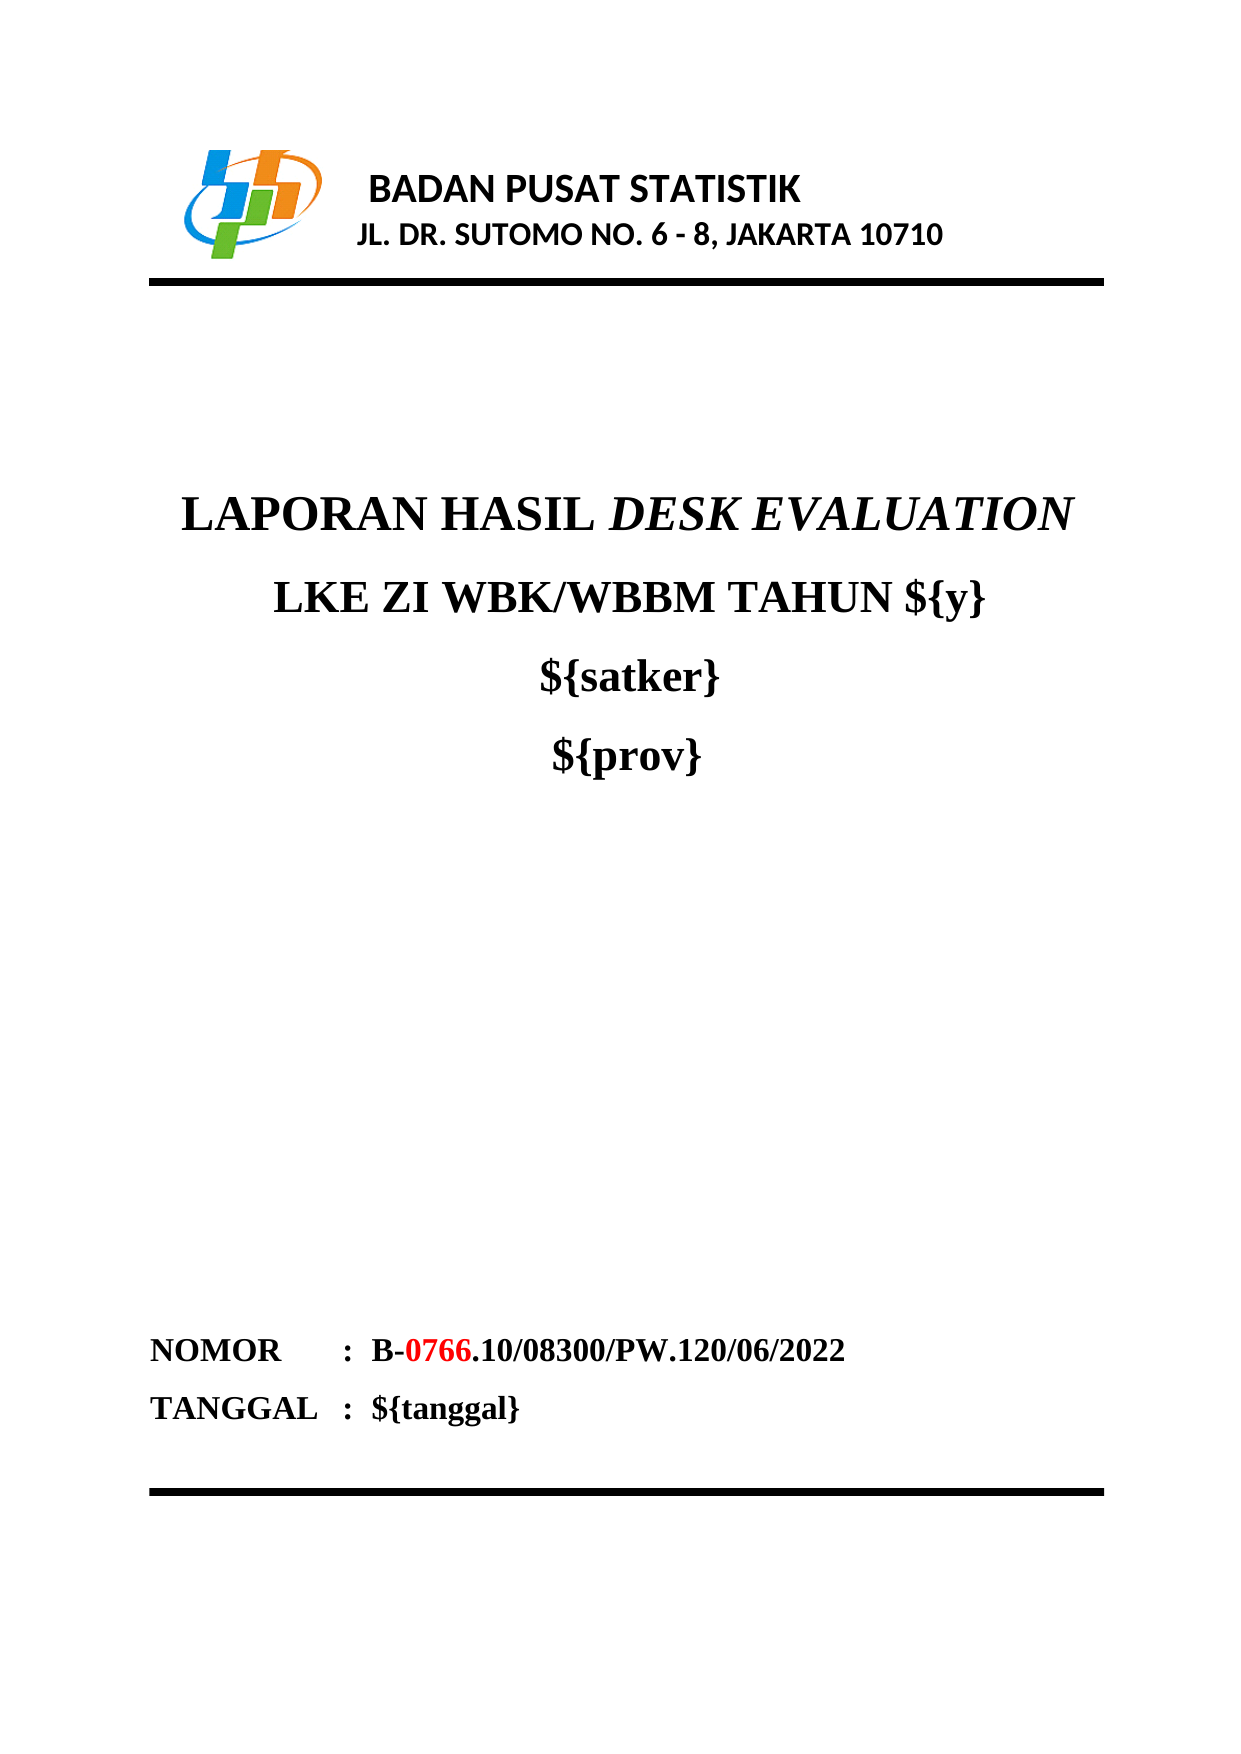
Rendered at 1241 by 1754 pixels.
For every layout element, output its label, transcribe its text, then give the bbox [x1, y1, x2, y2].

text NOMOR : B-0766.10/08300/PW.120/06/2022 [150, 1330, 1118, 1369]
text LAPORAN HASIL DESK EVALUATION [165, 484, 1095, 541]
text JL. DR. SUTOMO NO. 6 - 8, JAKARTA 10710 [357, 213, 1118, 254]
text ${satker} [165, 649, 1095, 702]
text ${prov} [135, 728, 1118, 781]
text LKE ZI WBK/WBBM TAHUN ${y} [165, 570, 1095, 623]
text BADAN PUSAT STATISTIK [357, 162, 1118, 213]
text TANGGAL : ${tanggal} [150, 1388, 1118, 1426]
picture [176, 150, 324, 263]
